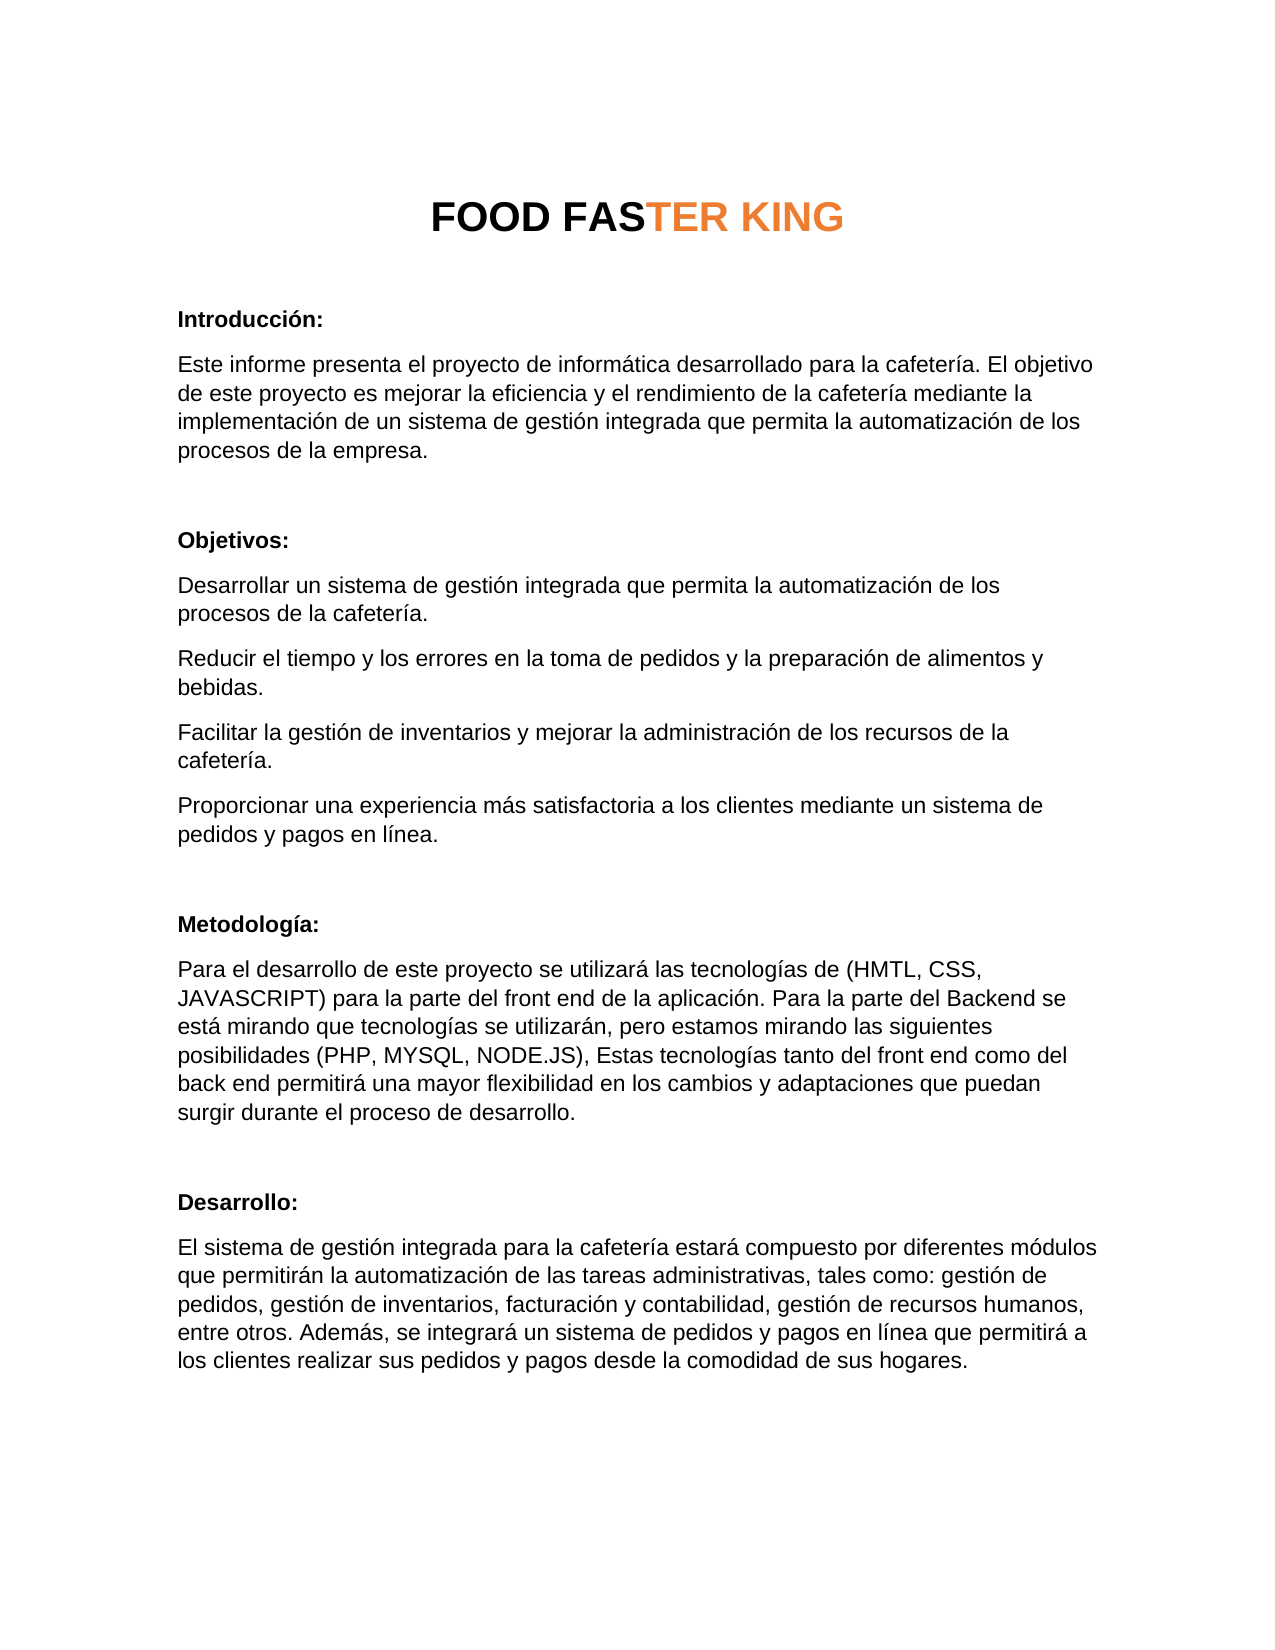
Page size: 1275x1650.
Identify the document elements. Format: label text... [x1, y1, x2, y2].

text Desarrollo: [177, 1189, 1098, 1215]
text Facilitar la gestión de inventarios y mejorar la administración de los recursos de la cafetería. [177, 719, 1098, 774]
text Para el desarrollo de este proyecto se utilizará las tecnologías de (HMTL, CSS, JAVASCRIPT) para la parte del front end de la aplicación. Para la parte del Backend se está mirando que tecnologías se utilizarán, pero estamos mirando las siguientes posibilidades (PHP, MYSQL, NODE.JS), Estas tecnologías tanto del front end como del back end permitirá una mayor flexibilidad en los cambios y adaptaciones que puedan surgir durante el proceso de desarrollo. [177, 956, 1098, 1125]
text Proporcionar una experiencia más satisfactoria a los clientes mediante un sistema de pedidos y pagos en línea. [177, 792, 1098, 847]
text Este informe presenta el proyecto de informática desarrollado para la cafetería. El objetivo de este proyecto es mejorar la eficiencia y el rendimiento de la cafetería mediante la implementación de un sistema de gestión integrada que permita la automatización de los procesos de la empresa. [177, 351, 1098, 463]
text Objetivos: [177, 527, 1098, 553]
text Metodología: [177, 911, 1098, 937]
text Desarrollar un sistema de gestión integrada que permita la automatización de los procesos de la cafetería. [177, 572, 1098, 627]
text Introducción: [177, 306, 1098, 332]
text El sistema de gestión integrada para la cafetería estará compuesto por diferentes módulos que permitirán la automatización de las tareas administrativas, tales como: gestión de pedidos, gestión de inventarios, facturación y contabilidad, gestión de recursos humanos, entre otros. Además, se integrará un sistema de pedidos y pagos en línea que permitirá a los clientes realizar sus pedidos y pagos desde la comodidad de sus hogares. [177, 1234, 1098, 1374]
text Reducir el tiempo y los errores en la toma de pedidos y la preparación de alimentos y bebidas. [177, 645, 1098, 700]
text FOOD FASTER KING [177, 193, 1098, 241]
